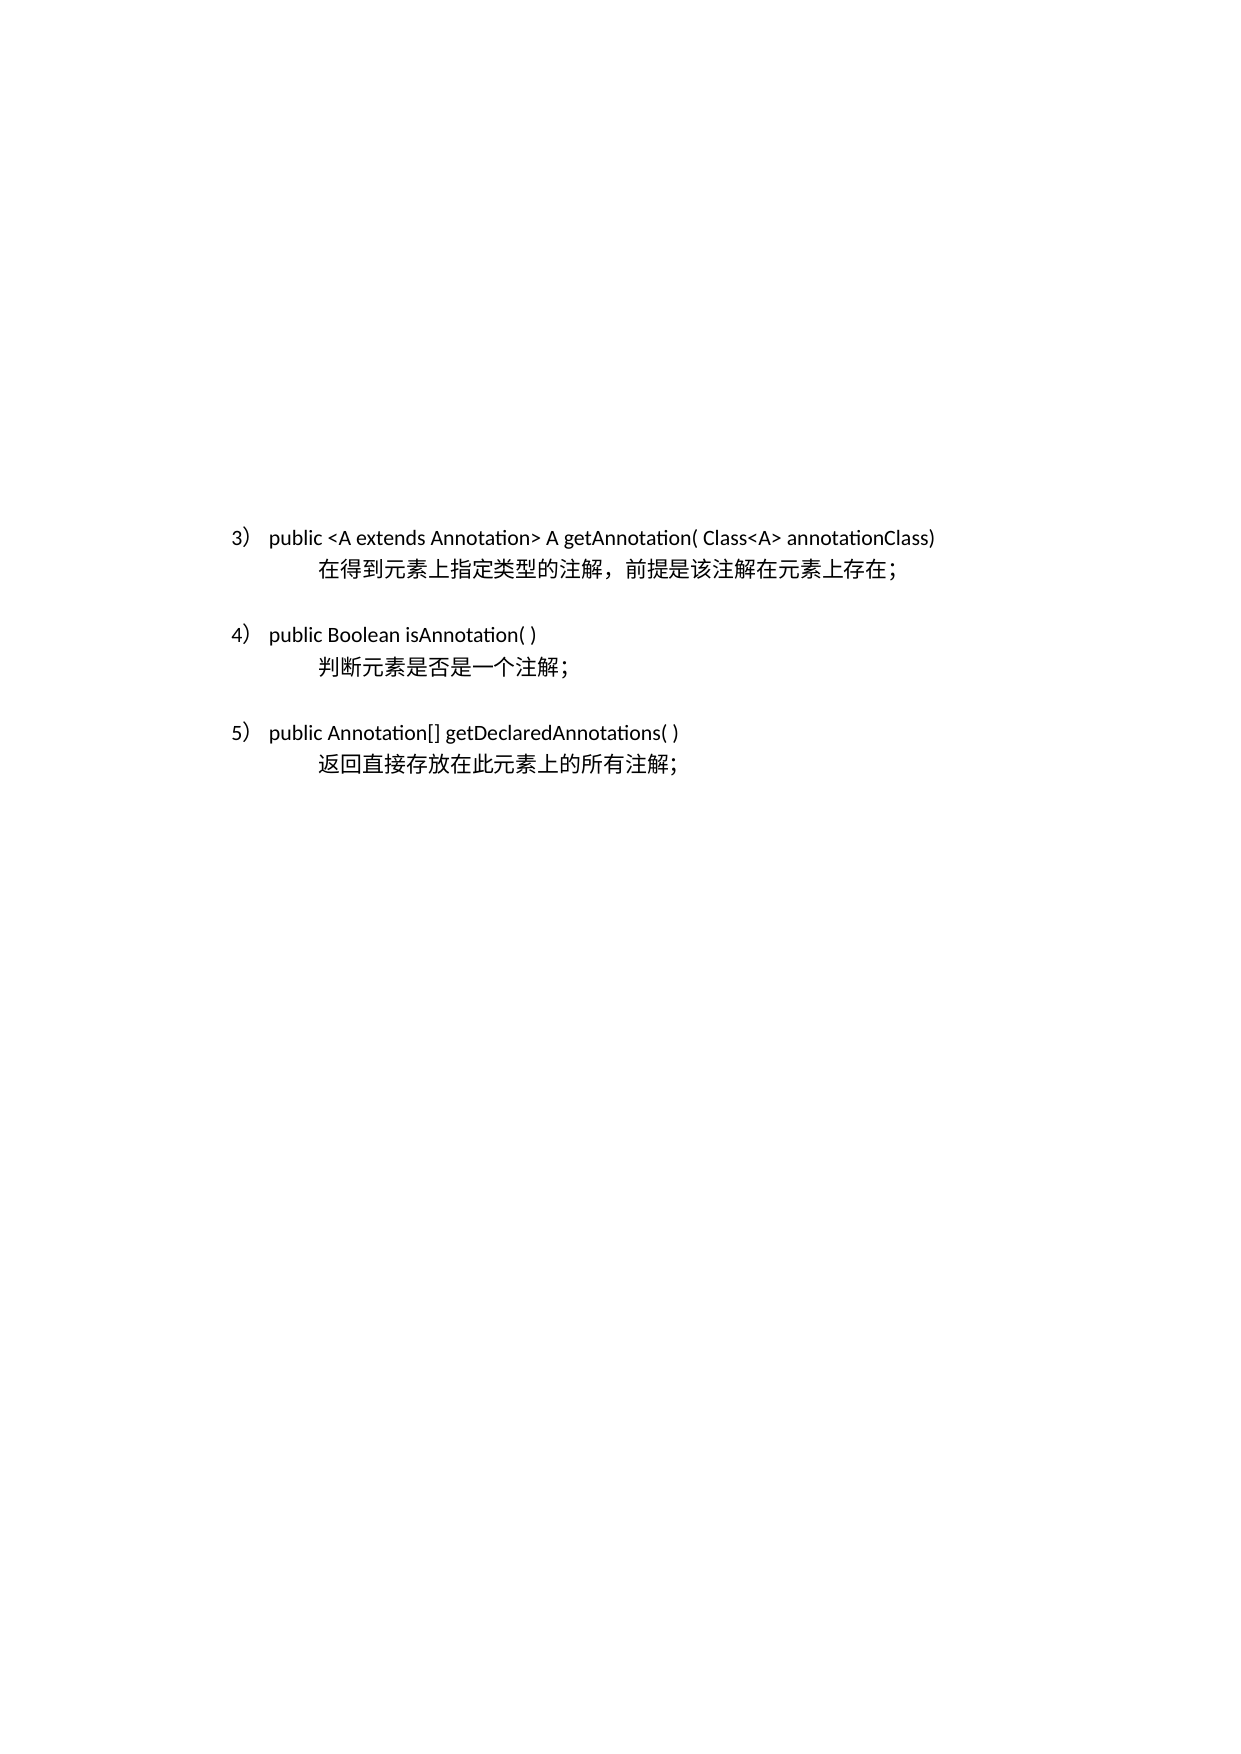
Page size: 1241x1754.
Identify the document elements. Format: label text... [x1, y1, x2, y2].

list 判断元素是否是一个注解； [312, 649, 1053, 682]
list 在得到元素上指定类型的注解，前提是该注解在元素上存在； [275, 552, 1053, 584]
list public Boolean isAnnotation( ) [231, 617, 1053, 649]
list public <A extends Annotation> A getAnnotation( Class<A> annotationClass) [231, 519, 1053, 552]
list public Annotation[] getDeclaredAnnotations( ) [231, 714, 1053, 747]
list 返回直接存放在此元素上的所有注解； [319, 747, 1053, 779]
